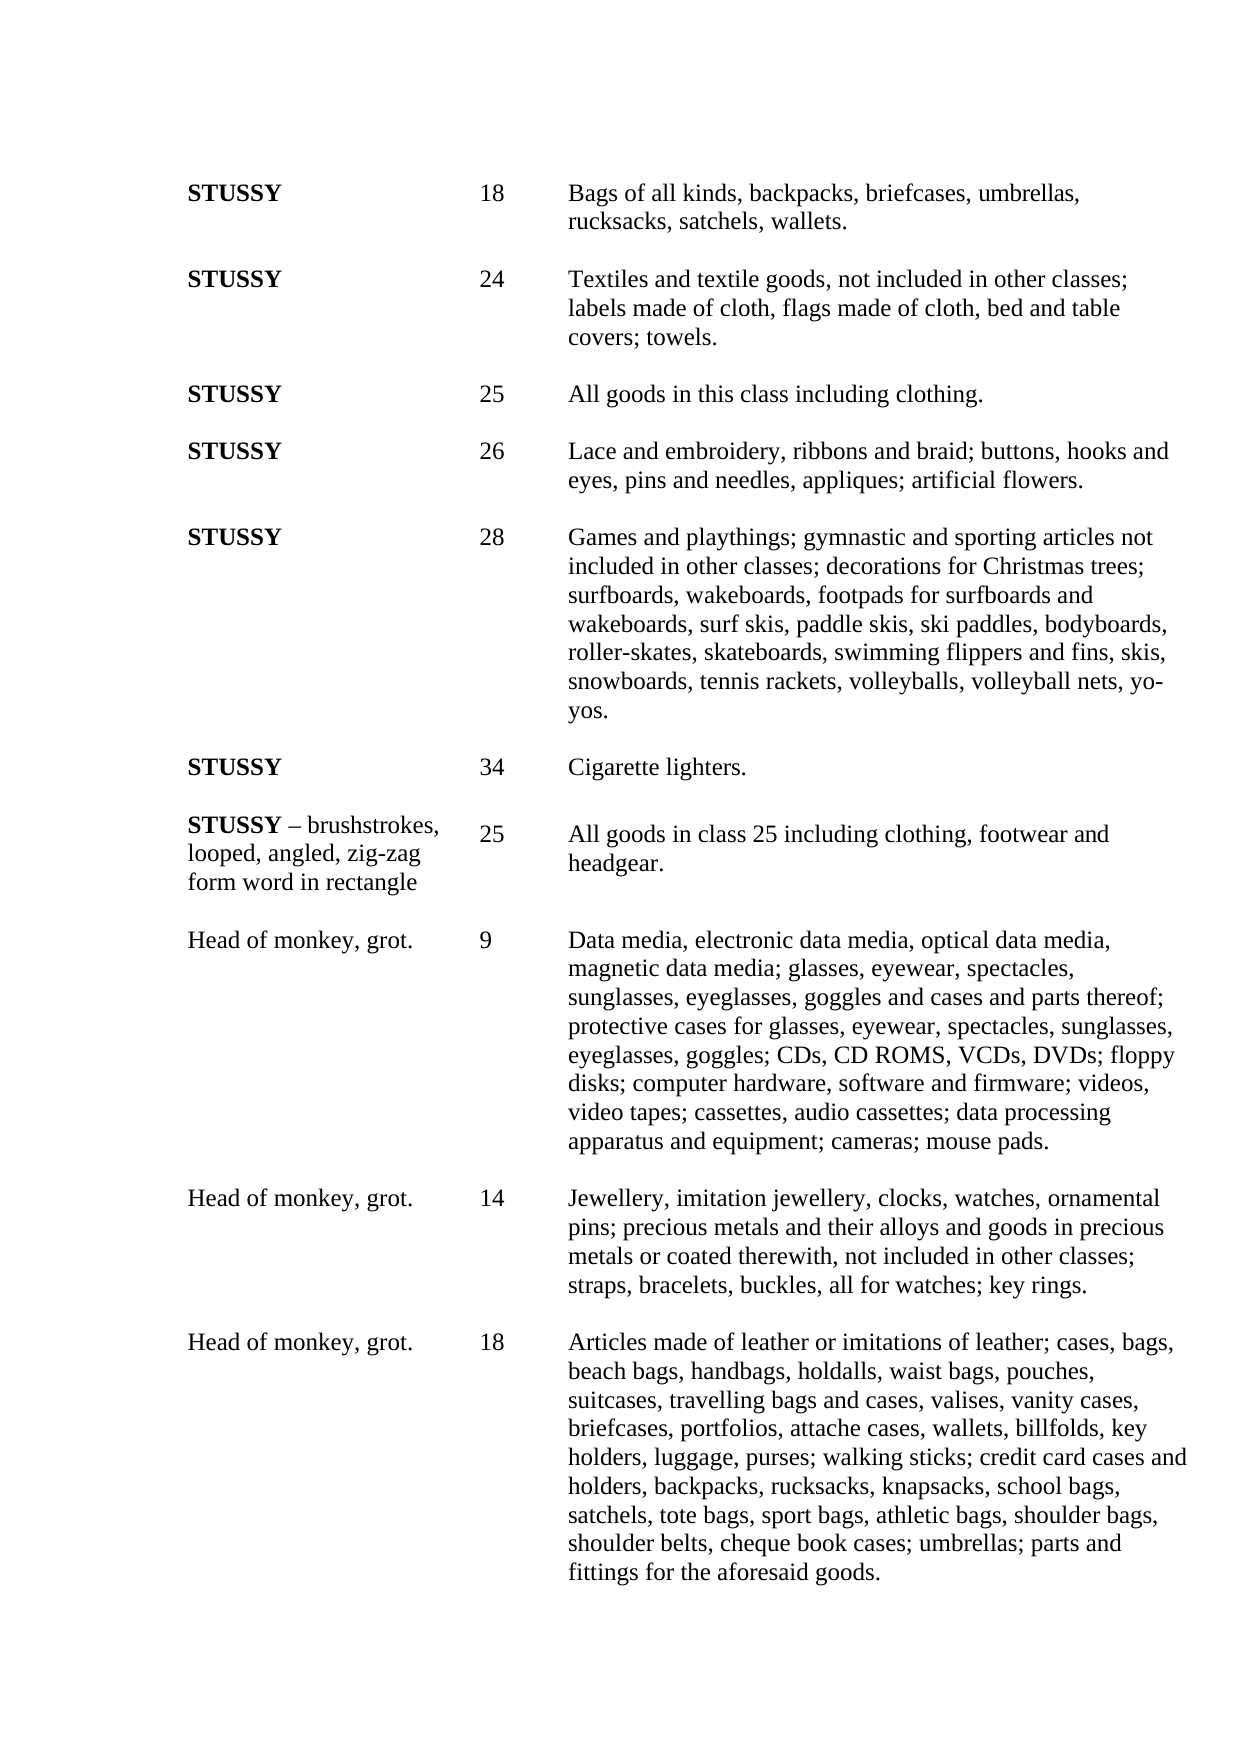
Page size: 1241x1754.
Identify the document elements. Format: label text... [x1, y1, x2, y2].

text STUSSY 24 Textiles and textile goods, not included in other classes; labels made of cloth, flags made of cloth, bed and table covers; towels. [187, 264, 1129, 351]
text Head of monkey, grot. 18 Articles made of leather or imitations of leather; cases, bags, [187, 1327, 1209, 1356]
text STUSSY 25 All goods in this class including clothing. [187, 379, 1209, 408]
list All goods in class 25 including clothing, footwear and headgear. [479, 819, 1111, 877]
text STUSSY 26 Lace and embroidery, ribbons and braid; buttons, hooks and eyes, pins and needles, appliques; artificial flowers. [187, 437, 1170, 493]
text Head of monkey, grot. 14 Jewellery, imitation jewellery, clocks, watches, ornamental [187, 1183, 1209, 1212]
text STUSSY 34 Cigarette lighters. [187, 752, 1209, 781]
text STUSSY 28 Games and playthings; gymnastic and sporting articles not included in other classes; decorations for Christmas trees; surfboards, wakeboards, footpads for surfboards and wakeboards, surf skis, paddle skis, ski paddles, bodyboards, roller-skates, skateboards, swimming flippers and fins, skis, snowboards, tennis rackets, volleyballs, volleyball nets, yo- yos. [187, 522, 1169, 724]
text STUSSY – brushstrokes, looped, angled, zig-zag form word in rectangle [187, 810, 442, 896]
text pins; precious metals and their alloys and goods in precious metals or coated therewith, not included in other classes; straps, bracelets, buckles, all for watches; key rings. [568, 1212, 1167, 1298]
text magnetic data media; glasses, eyewear, spectacles, sunglasses, eyeglasses, goggles and cases and parts thereof; protective cases for glasses, eyewear, spectacles, sunglasses, eyeglasses, goggles; CDs, CD ROMS, VCDs, DVDs; floppy disks; computer hardware, software and firmware; videos, video tapes; cassettes, audio cassettes; data processing apparatus and equipment; cameras; mouse pads. [568, 953, 1178, 1155]
text Head of monkey, grot. 9 Data media, electronic data media, optical data media, [187, 925, 1209, 953]
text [187, 179, 1084, 235]
text beach bags, handbags, holdalls, waist bags, pouches, suitcases, travelling bags and cases, valises, vanity cases, briefcases, portfolios, attache cases, wallets, billfolds, key holders, luggage, purses; walking sticks; credit card cases and holders, backpacks, rucksacks, knapsacks, school bags, satchels, tote bags, sport bags, athletic bags, shoulder bags, shoulder belts, cheque book cases; umbrellas; parts and fittings for the aforesaid goods. [568, 1356, 1190, 1586]
